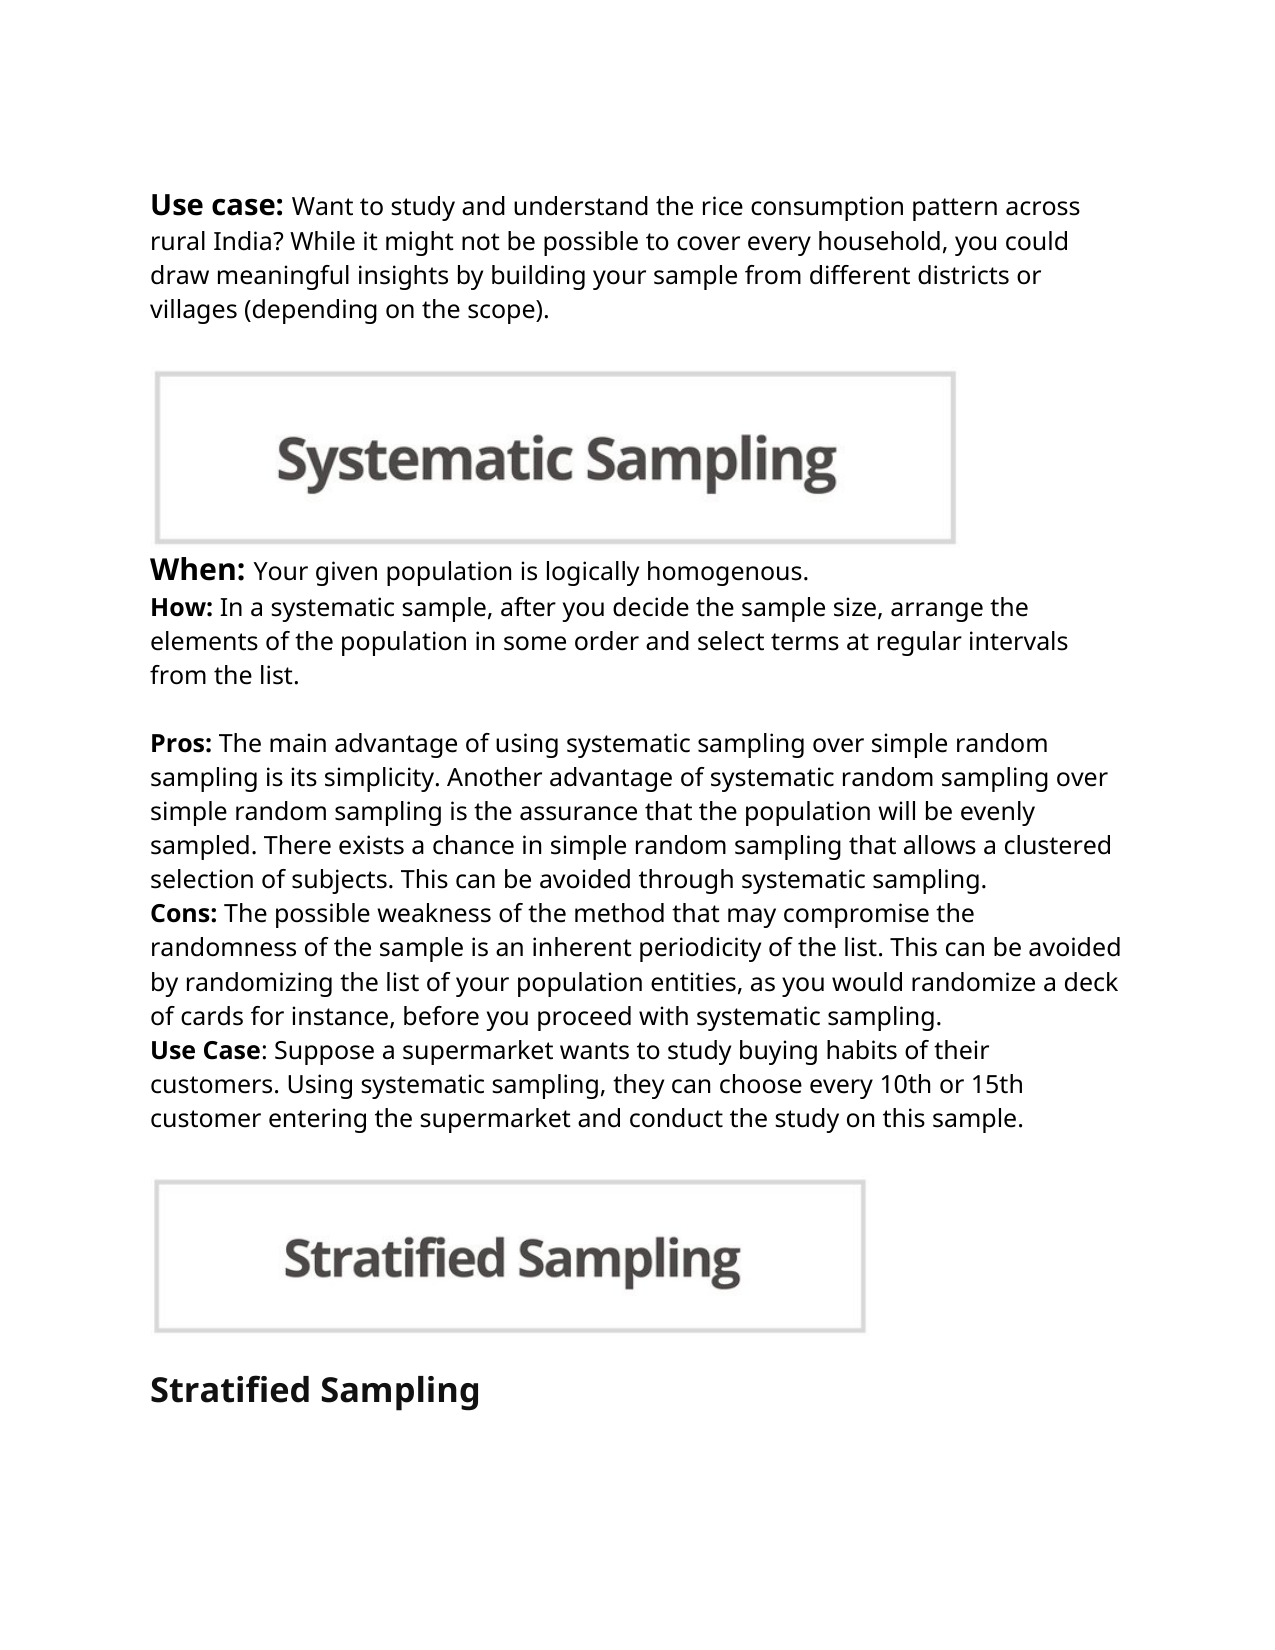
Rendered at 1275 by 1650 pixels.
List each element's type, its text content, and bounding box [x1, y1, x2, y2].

picture [150, 1175, 871, 1337]
text Use Case: Suppose a supermarket wants to study buying habits of their customers. Using systematic sampling, they can choose every 10th or 15th customer entering the supermarket and conduct the study on this sample. [150, 1032, 1125, 1134]
text When: Your given population is logically homogenous. [150, 548, 1125, 589]
text How: In a systematic sample, after you decide the sample size, arrange the elements of the population in some order and select terms at regular intervals from the list. [150, 589, 1125, 692]
text Pros: The main advantage of using systematic sampling over simple random sampling is its simplicity. Another advantage of systematic random sampling over simple random sampling is the assurance that the population will be evenly sampled. There exists a chance in simple random sampling that allows a clustered selection of subjects. This can be avoided through systematic sampling. [150, 726, 1125, 896]
text Cons: The possible weakness of the method that may compromise the randomness of the sample is an inherent periodicity of the list. This can be avoided by randomizing the list of your population entities, as you would randomize a deck of cards for instance, before you proceed with systematic sampling. [150, 896, 1125, 1032]
picture [150, 367, 962, 549]
text Use case: Want to study and understand the rice consumption pattern across rural India? While it might not be possible to cover every household, you could draw meaningful insights by building your sample from different districts or villages (depending on the scope). [150, 184, 1125, 326]
text Stratified Sampling [150, 1366, 1125, 1413]
